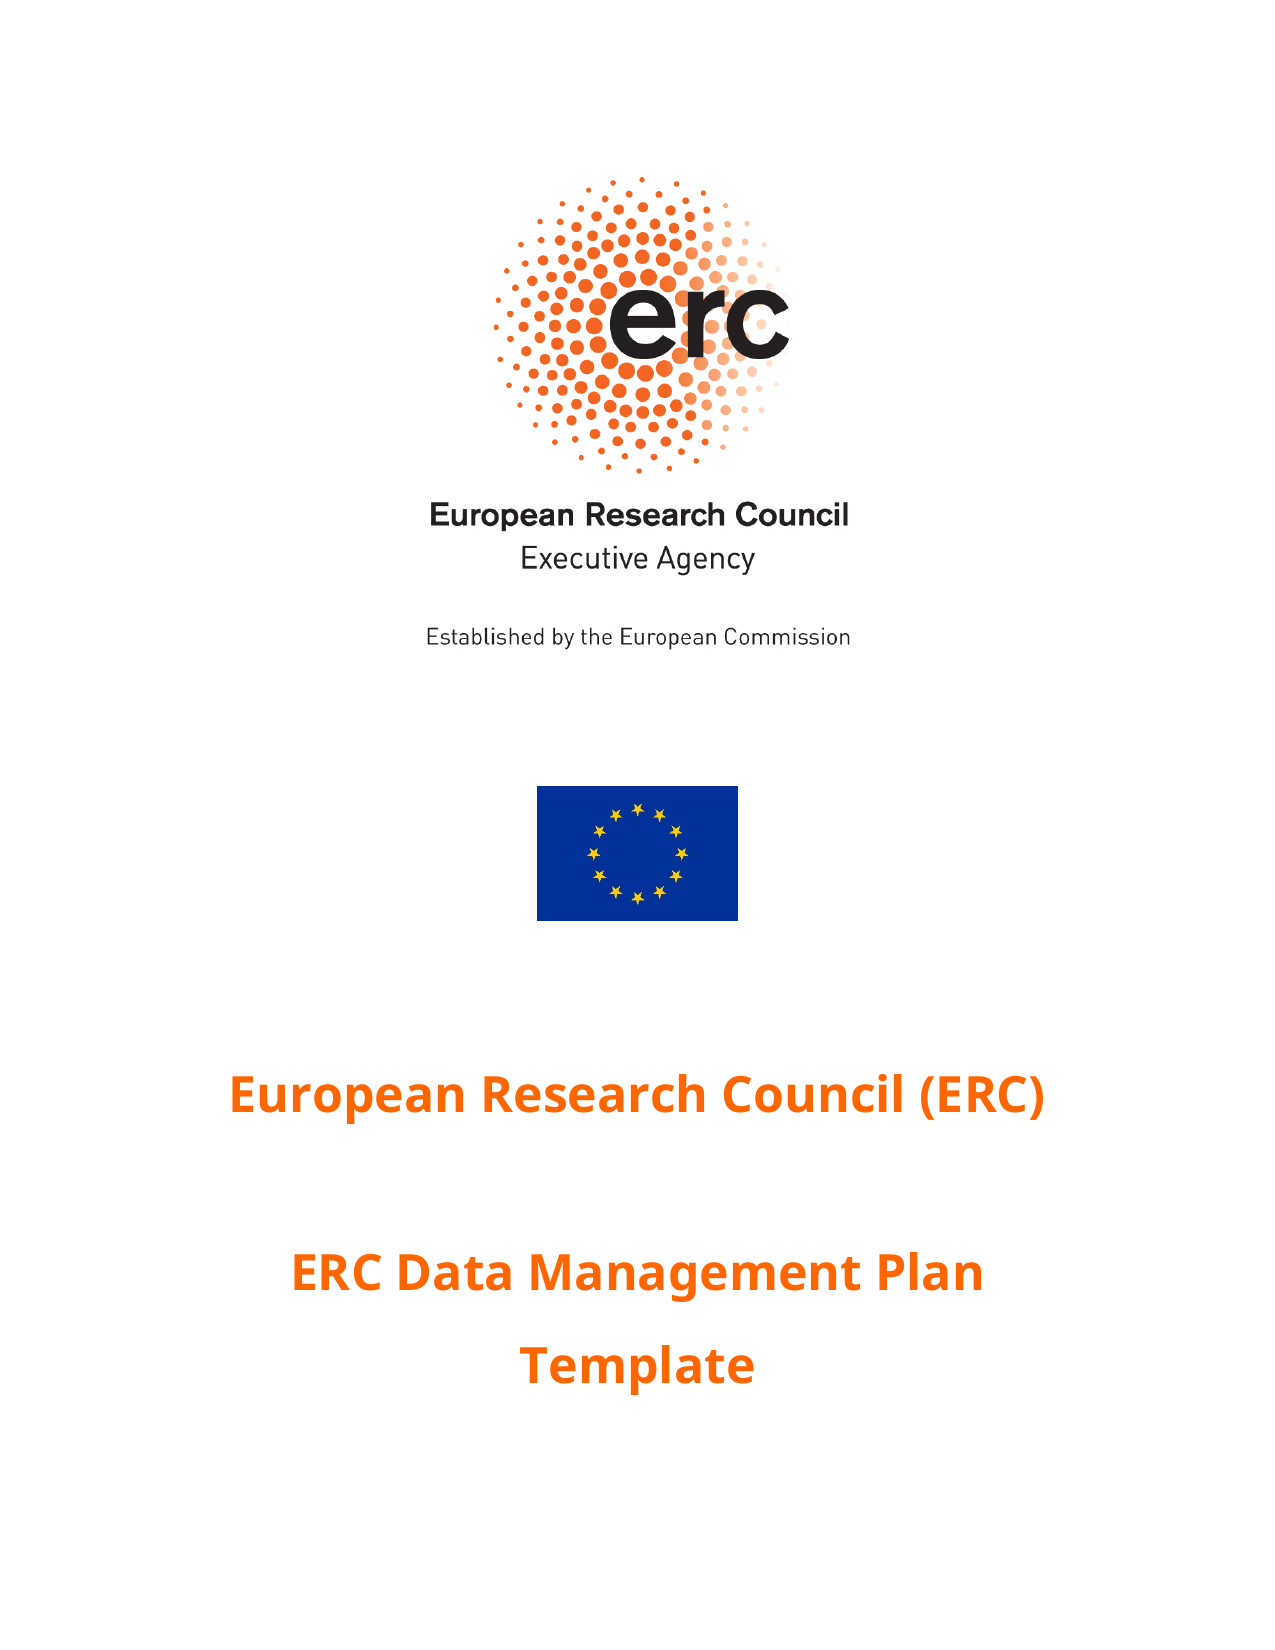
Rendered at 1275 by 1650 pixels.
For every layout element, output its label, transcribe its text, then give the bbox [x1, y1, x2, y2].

text ERC Data Management Plan [60, 1237, 1215, 1305]
picture [425, 177, 851, 650]
text European Research Council (ERC) [60, 1059, 1215, 1127]
picture [537, 786, 738, 921]
text Template [60, 1330, 1215, 1398]
